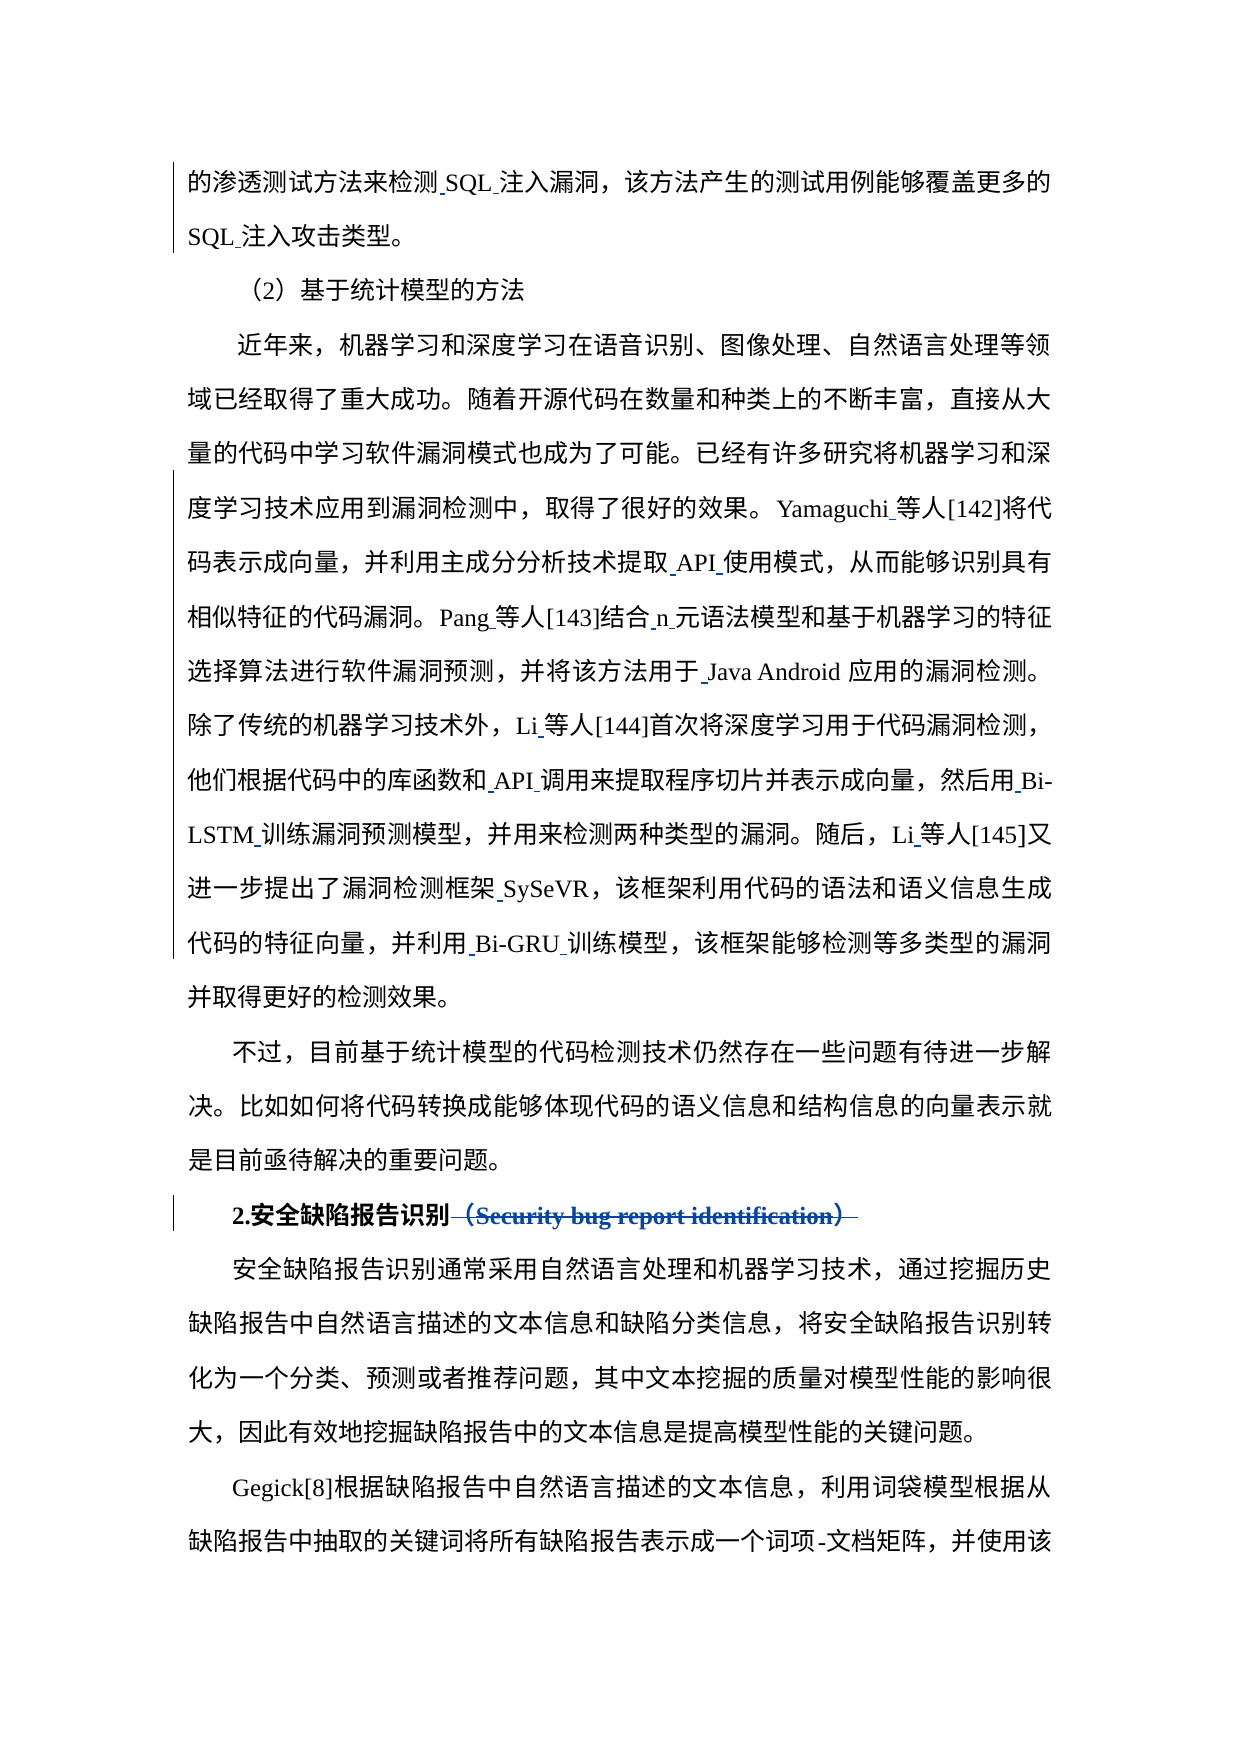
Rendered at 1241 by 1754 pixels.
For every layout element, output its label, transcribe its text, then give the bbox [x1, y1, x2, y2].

text （2）基于统计模型的方法 [187, 271, 1053, 307]
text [187, 162, 1053, 253]
text 不过，目前基于统计模型的代码检测技术仍然存在一些问题有待进一步解决。比如如何将代码转换成能够体现代码的语义信息和结构信息的向量表示就是目前亟待解决的重要问题。 [188, 1032, 1053, 1177]
text 安全缺陷报告识别通常采用自然语言处理和机器学习技术，通过挖掘历史缺陷报告中自然语言描述的文本信息和缺陷分类信息，将安全缺陷报告识别转化为一个分类、预测或者推荐问题，其中文本挖掘的质量对模型性能的影响很大，因此有效地挖掘缺陷报告中的文本信息是提高模型性能的关键问题。 [188, 1249, 1053, 1449]
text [188, 1467, 1053, 1558]
text 近年来，机器学习和深度学习在语音识别、图像处理、自然语言处理等领域已经取得了重大成功。随着开源代码在数量和种类上的不断丰富，直接从大量的代码中学习软件漏洞模式也成为了可能。已经有许多研究将机器学习和深度学习技术应用到漏洞检测中，取得了很好的效果。Yamaguchi等人[142]将代码表示成向量，并利用主成分分析技术提取API使用模式，从而能够识别具有相似特征的代码漏洞。Pang等人[143]结合n元语法模型和基于机器学习的特征选择算法进行软件漏洞预测，并将该方法用于Java Android 应用的漏洞检测。除了传统的机器学习技术外，Li等人[144]首次将深度学习用于代码漏洞检测，他们根据代码中的库函数和API调用来提取程序切片并表示成向量，然后用Bi-LSTM训练漏洞预测模型，并用来检测两种类型的漏洞。随后，Li等人[145]又进一步提出了漏洞检测框架SySeVR，该框架利用代码的语法和语义信息生成代码的特征向量，并利用Bi-GRU训练模型，该框架能够检测等多类型的漏洞并取得更好的检测效果。 [187, 325, 1053, 1014]
text 2.安全缺陷报告识别 [188, 1195, 1053, 1231]
